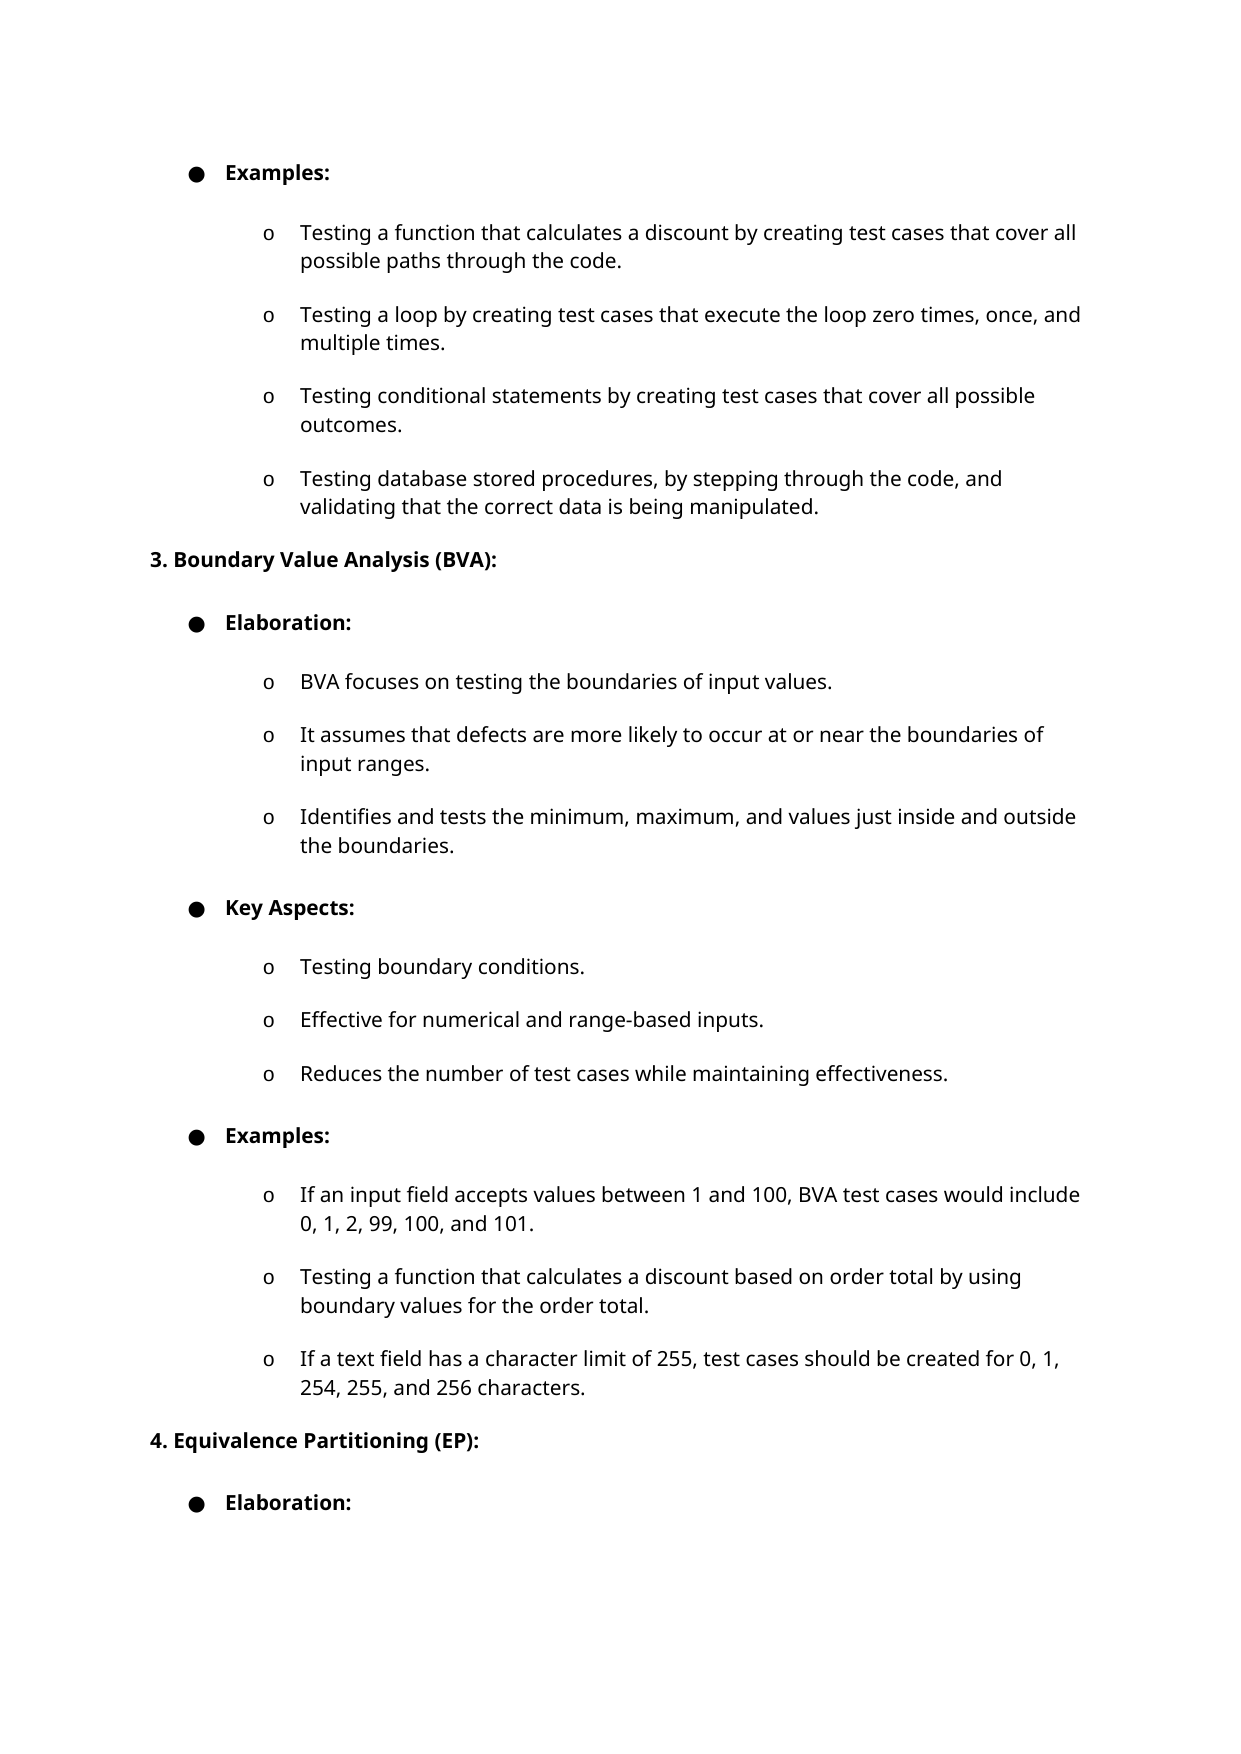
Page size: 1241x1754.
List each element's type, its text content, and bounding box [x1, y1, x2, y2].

list If a text field has a character limit of 255, test cases should be created for 0, 1, 254, 255, and 256 characters. [262, 1344, 1090, 1401]
list Testing a function that calculates a discount by creating test cases that cover all possible paths through the code. [262, 218, 1090, 275]
list Examples: [187, 1113, 1090, 1155]
list Identifies and tests the minimum, maximum, and values just inside and outside the boundaries. [262, 802, 1090, 859]
list Effective for numerical and range-based inputs. [262, 1006, 1090, 1034]
list Testing database stored procedures, by stepping through the code, and validating that the correct data is being manipulated. [262, 464, 1090, 521]
list Testing conditional statements by creating test cases that cover all possible outcomes. [262, 382, 1090, 439]
list Testing a function that calculates a discount based on order total by using boundary values for the order total. [262, 1262, 1090, 1319]
list It assumes that defects are more likely to occur at or near the boundaries of input ranges. [262, 720, 1090, 777]
text 4. Equivalence Partitioning (EP): [150, 1426, 1090, 1455]
list If an input field accepts values between 1 and 100, BVA test cases would include 0, 1, 2, 99, 100, and 101. [262, 1180, 1090, 1237]
list Testing boundary conditions. [262, 952, 1090, 981]
list Elaboration: [187, 599, 1090, 642]
list Testing a loop by creating test cases that execute the loop zero times, once, and multiple times. [262, 300, 1090, 357]
list Elaboration: [187, 1480, 1090, 1522]
list Examples: [187, 150, 1090, 193]
list Reduces the number of test cases while maintaining effectiveness. [262, 1059, 1090, 1088]
text 3. Boundary Value Analysis (BVA): [150, 546, 1090, 574]
list Key Aspects: [187, 884, 1090, 927]
list BVA focuses on testing the boundaries of input values. [262, 667, 1090, 695]
